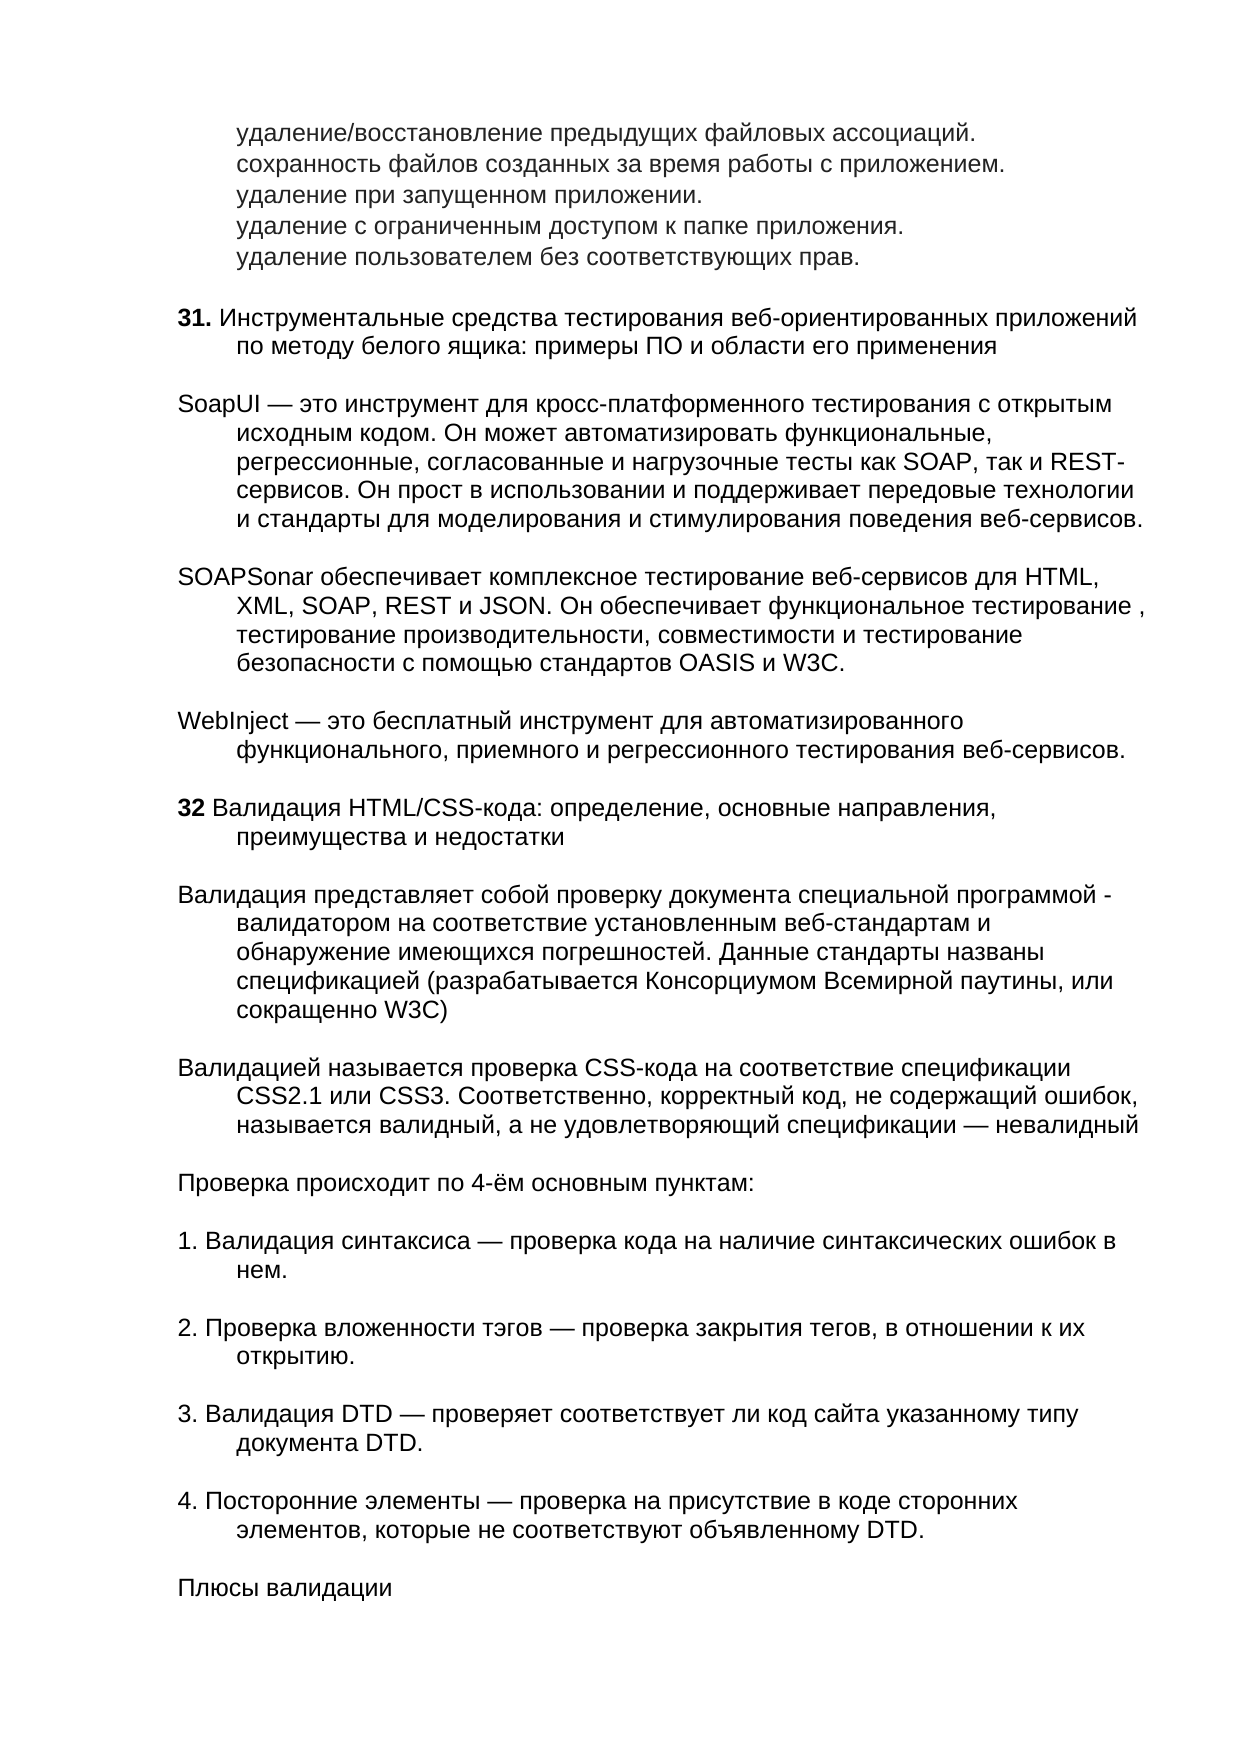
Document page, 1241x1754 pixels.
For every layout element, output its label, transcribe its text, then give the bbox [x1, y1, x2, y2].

text 32 Валидация HTML/CSS-кода: определение, основные направления, преимущества и недостатки [177, 793, 1152, 850]
text Валидацией называется проверка CSS-кода на соответствие спецификации CSS2.1 или CSS3. Соответственно, корректный код, не содержащий ошибок, называется валидный, а не удовлетворяющий спецификации — невалидный [177, 1052, 1152, 1139]
text 1. Валидация синтаксиса — проверка кода на наличие синтаксических ошибок в нем. [177, 1226, 1152, 1283]
text Плюсы валидации [177, 1572, 1152, 1601]
text 4. Посторонние элементы — проверка на присутствие в коде сторонних элементов, которые не соответствуют объявленному DTD. [177, 1486, 1152, 1543]
text SOAPSonar обеспечивает комплексное тестирование веб-сервисов для HTML, XML, SOAP, REST и JSON. Он обеспечивает функциональное тестирование , тестирование производительности, совместимости и тестирование безопасности с помощью стандартов OASIS и W3C. [177, 562, 1152, 677]
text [177, 118, 1152, 271]
text Валидация представляет собой проверку документа специальной программой - валидатором на соответствие установленным веб-стандартам и обнаружение имеющихся погрешностей. Данные стандарты названы спецификацией (разрабатывается Консорциумом Всемирной паутины, или сокращенно W3C) [177, 879, 1152, 1023]
text SoapUI — это инструмент для кросс-платформенного тестирования с открытым исходным кодом. Он может автоматизировать функциональные, регрессионные, согласованные и нагрузочные тесты как SOAP, так и REST-сервисов. Он прост в использовании и поддерживает передовые технологии и стандарты для моделирования и стимулирования поведения веб-сервисов. [177, 389, 1152, 533]
text 3. Валидация DTD — проверяет соответствует ли код сайта указанному типу документа DTD. [177, 1399, 1152, 1457]
text 2. Проверка вложенности тэгов — проверка закрытия тегов, в отношении к их открытию. [177, 1312, 1152, 1370]
text 31. Инструментальные средства тестирования веб-ориентированных приложений по методу белого ящика: примеры ПО и области его применения [177, 302, 1152, 360]
text WebInject — это бесплатный инструмент для автоматизированного функционального, приемного и регрессионного тестирования веб-сервисов. [177, 706, 1152, 764]
text Проверка происходит по 4-ём основным пунктам: [177, 1168, 1152, 1197]
